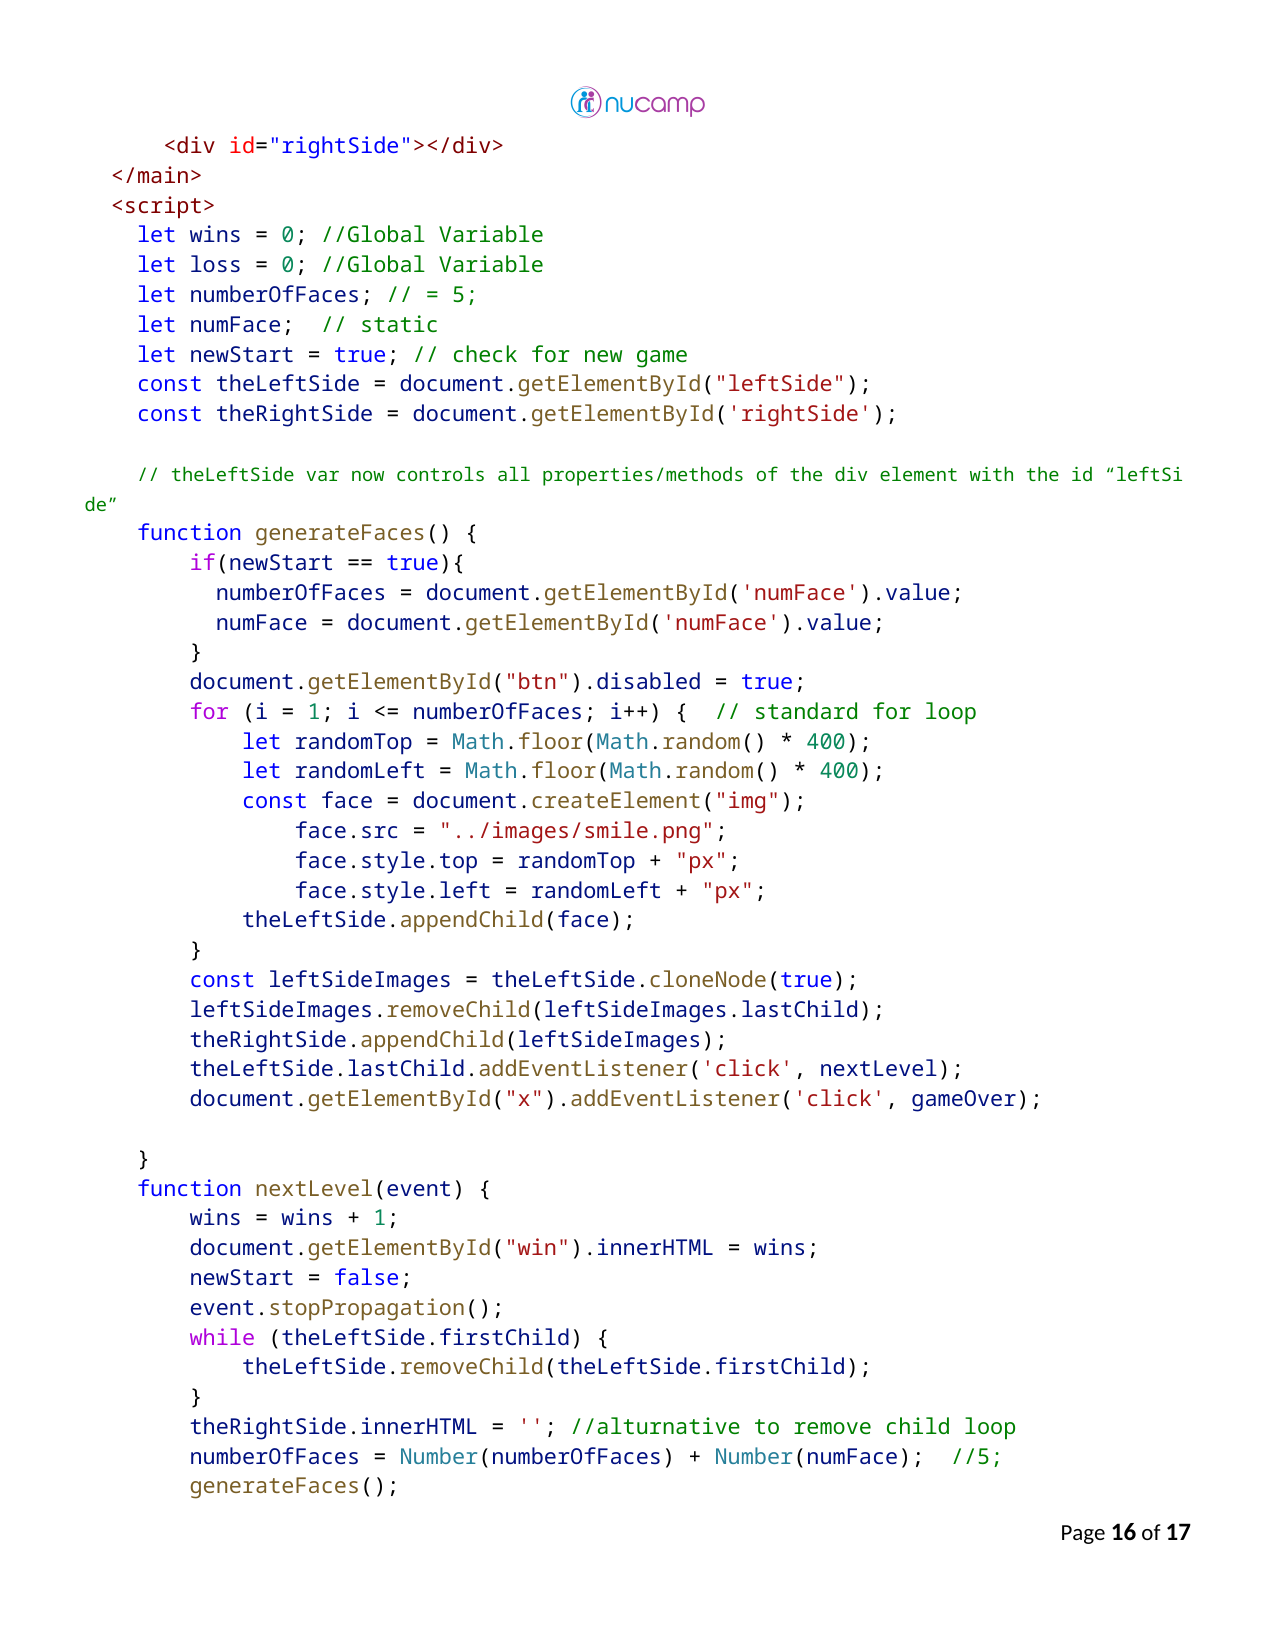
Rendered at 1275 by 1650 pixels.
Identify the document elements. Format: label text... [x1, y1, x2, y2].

text let wins = 0; //Global Variable [84, 219, 1191, 249]
text let numberOfFaces; // = 5; [84, 279, 1191, 309]
text const theLeftSide = document.getElementById("leftSide"); [84, 368, 1191, 398]
text <script> [84, 189, 1191, 219]
text generateFaces(); [84, 1471, 1191, 1500]
text } [84, 1381, 1191, 1411]
text if(newStart == true){ [84, 547, 1191, 577]
text </main> [84, 160, 1191, 189]
text document.getElementById("btn").disabled = true; [84, 666, 1191, 696]
text numberOfFaces = Number(numberOfFaces) + Number(numFace); //5; [84, 1441, 1191, 1471]
text theRightSide.innerHTML = ''; //alturnative to remove child loop [84, 1411, 1191, 1441]
text let newStart = true; // check for new game [84, 338, 1191, 368]
text let randomTop = Math.floor(Math.random() * 400); [84, 726, 1191, 756]
text theLeftSide.removeChild(theLeftSide.firstChild); [84, 1351, 1191, 1381]
text } [84, 934, 1191, 964]
text const leftSideImages = theLeftSide.cloneNode(true); [84, 964, 1191, 994]
text function generateFaces() { [84, 517, 1191, 547]
text let loss = 0; //Global Variable [84, 249, 1191, 279]
text face.src = "../images/smile.png"; [84, 815, 1191, 845]
text <div id="rightSide"></div> [84, 130, 1191, 160]
text newStart = false; [84, 1262, 1191, 1292]
text const face = document.createElement("img"); [84, 785, 1191, 815]
text function nextLevel(event) { [84, 1173, 1191, 1202]
text document.getElementById("win").innerHTML = wins; [84, 1232, 1191, 1262]
text numberOfFaces = document.getElementById('numFace').value; [84, 577, 1191, 607]
text leftSideImages.removeChild(leftSideImages.lastChild); [84, 994, 1191, 1024]
text for (i = 1; i <= numberOfFaces; i++) { // standard for loop [84, 696, 1191, 726]
text numFace = document.getElementById('numFace').value; [84, 607, 1191, 636]
text event.stopPropagation(); [84, 1292, 1191, 1322]
text let numFace; // static [84, 309, 1191, 338]
text const theRightSide = document.getElementById('rightSide'); [84, 398, 1191, 428]
text while (theLeftSide.firstChild) { [84, 1322, 1191, 1351]
text // theLeftSide var now controls all properties/methods of the div element with the id “leftSide” [84, 458, 1191, 517]
text document.getElementById("x").addEventListener('click', gameOver); [84, 1083, 1191, 1113]
text face.style.top = randomTop + "px"; [84, 845, 1191, 875]
text theRightSide.appendChild(leftSideImages); [84, 1024, 1191, 1053]
text face.style.left = randomLeft + "px"; [84, 875, 1191, 904]
text let randomLeft = Math.floor(Math.random() * 400); [84, 756, 1191, 785]
text theLeftSide.lastChild.addEventListener('click', nextLevel); [84, 1053, 1191, 1083]
text theLeftSide.appendChild(face); [84, 904, 1191, 934]
text } [84, 636, 1191, 666]
text wins = wins + 1; [84, 1202, 1191, 1232]
picture [562, 75, 713, 130]
text } [84, 1143, 1191, 1173]
